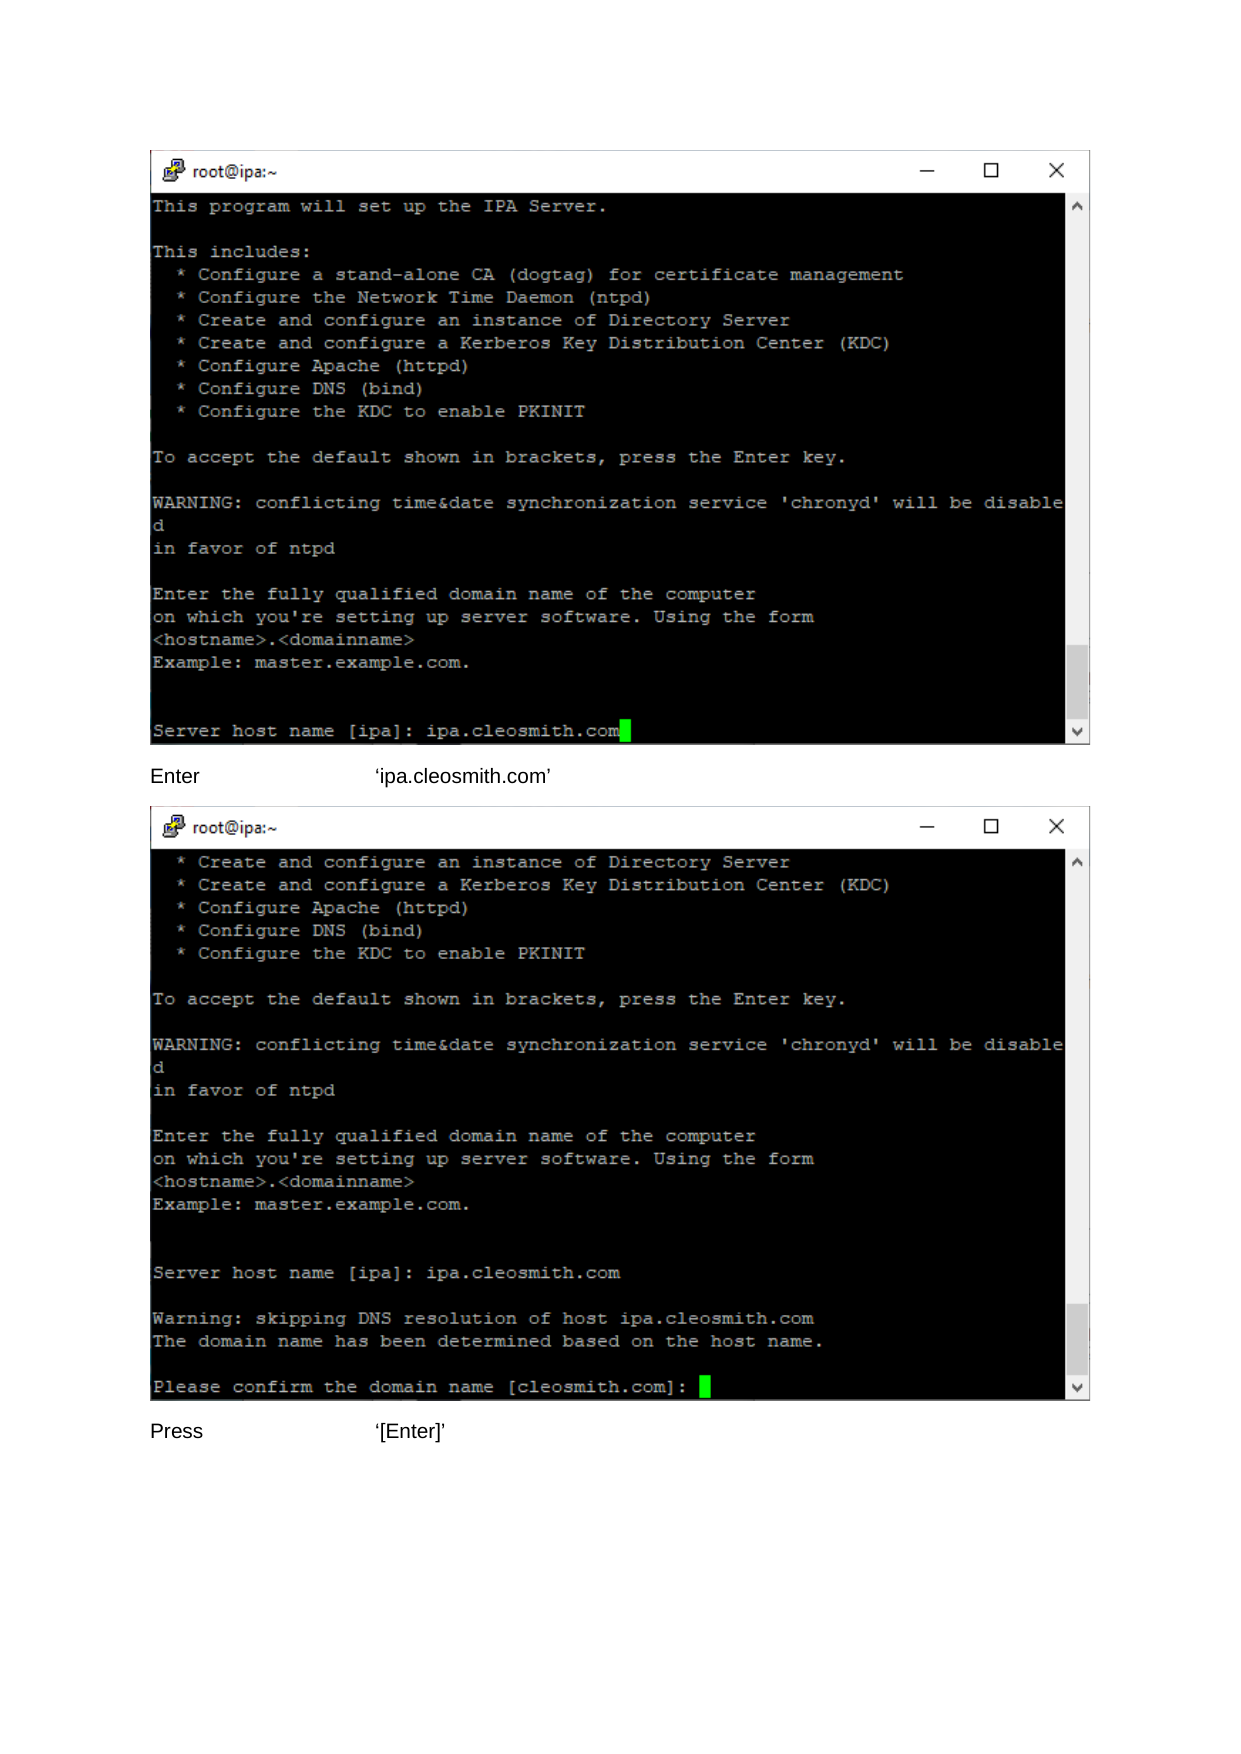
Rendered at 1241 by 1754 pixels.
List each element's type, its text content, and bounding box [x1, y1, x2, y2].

text Enter ‘ipa.cleosmith.com’ [150, 763, 1090, 787]
picture [150, 806, 1091, 1401]
picture [150, 150, 1091, 745]
text Press ‘[Enter]’ [150, 1419, 1090, 1443]
